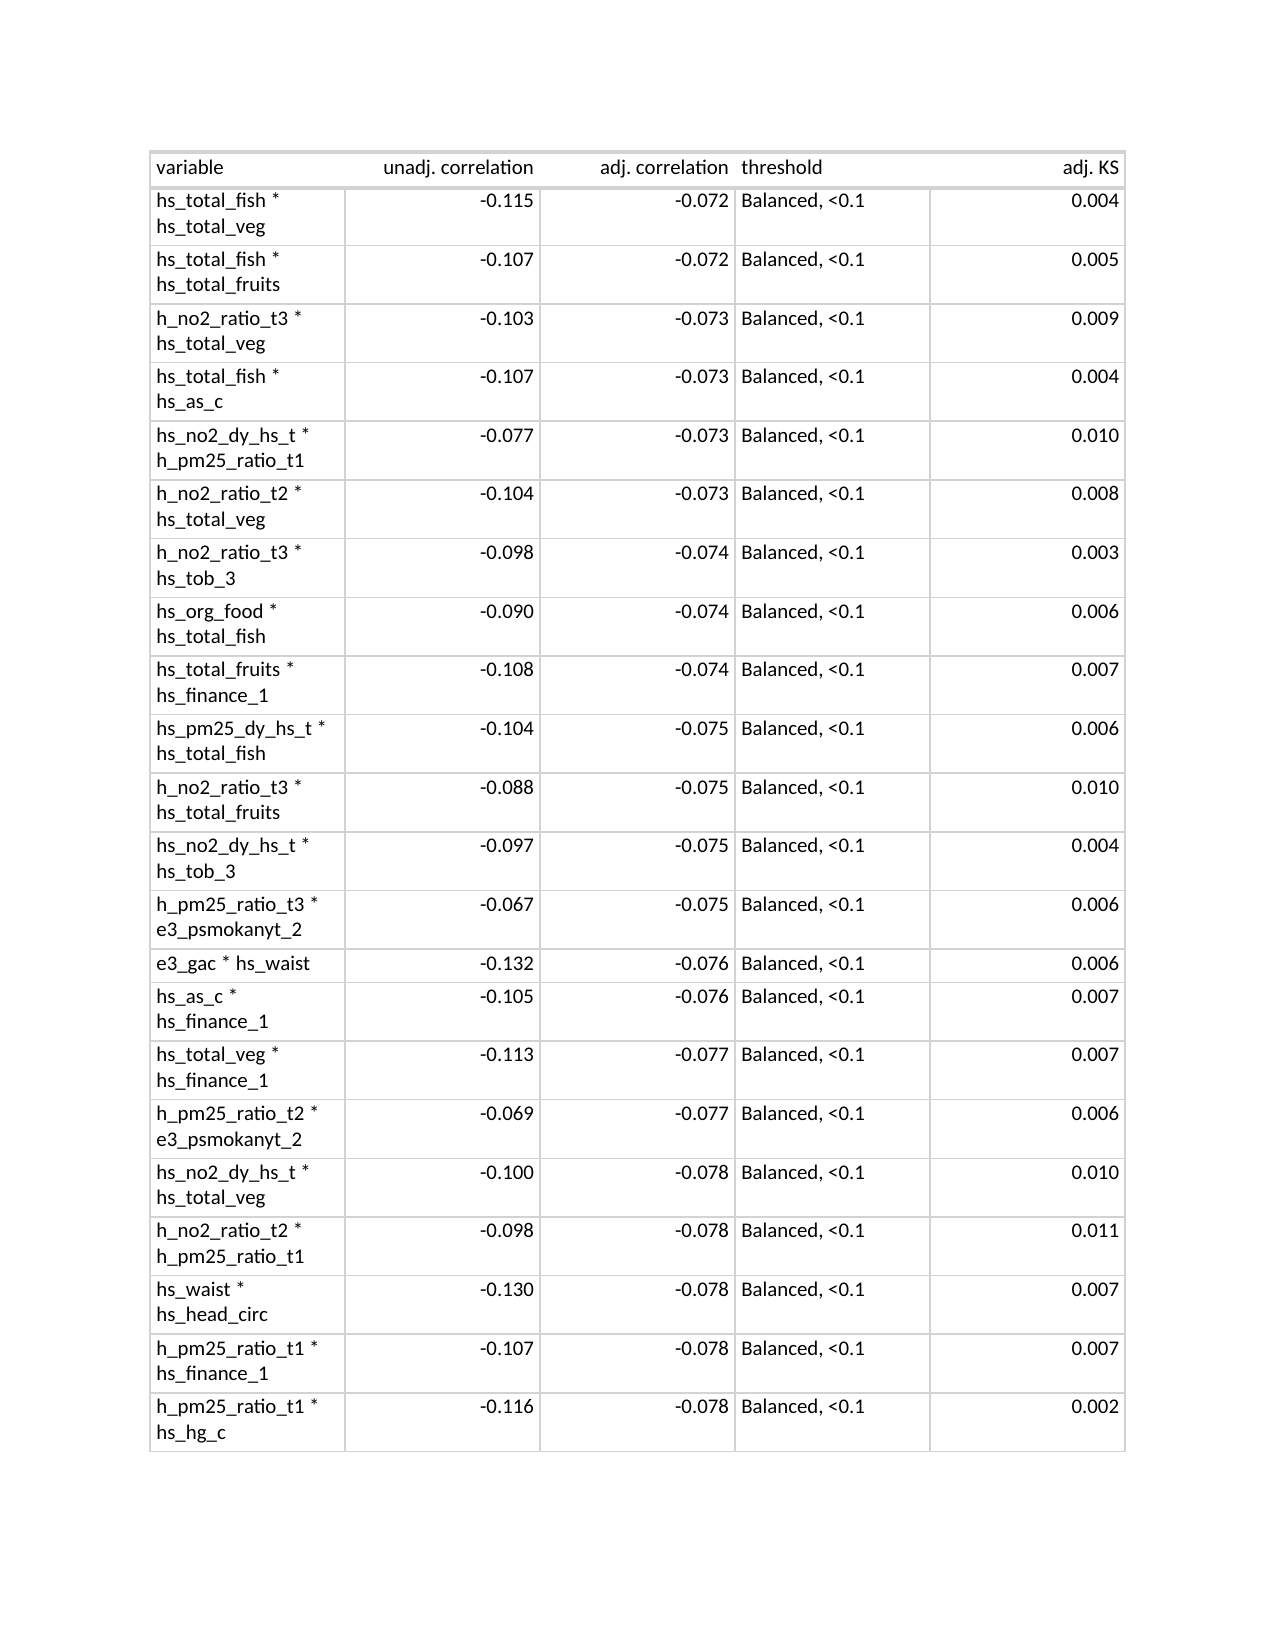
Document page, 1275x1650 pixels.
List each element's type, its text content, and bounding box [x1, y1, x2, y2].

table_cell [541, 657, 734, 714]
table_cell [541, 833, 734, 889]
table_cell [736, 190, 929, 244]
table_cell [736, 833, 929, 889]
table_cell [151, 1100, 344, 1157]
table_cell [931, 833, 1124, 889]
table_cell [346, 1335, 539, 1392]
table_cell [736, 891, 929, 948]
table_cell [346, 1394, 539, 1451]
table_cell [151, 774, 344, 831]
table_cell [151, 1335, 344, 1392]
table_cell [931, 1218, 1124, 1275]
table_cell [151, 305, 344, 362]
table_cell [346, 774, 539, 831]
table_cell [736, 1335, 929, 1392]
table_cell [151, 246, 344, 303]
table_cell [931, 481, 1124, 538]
table_header threshold [735, 154, 930, 186]
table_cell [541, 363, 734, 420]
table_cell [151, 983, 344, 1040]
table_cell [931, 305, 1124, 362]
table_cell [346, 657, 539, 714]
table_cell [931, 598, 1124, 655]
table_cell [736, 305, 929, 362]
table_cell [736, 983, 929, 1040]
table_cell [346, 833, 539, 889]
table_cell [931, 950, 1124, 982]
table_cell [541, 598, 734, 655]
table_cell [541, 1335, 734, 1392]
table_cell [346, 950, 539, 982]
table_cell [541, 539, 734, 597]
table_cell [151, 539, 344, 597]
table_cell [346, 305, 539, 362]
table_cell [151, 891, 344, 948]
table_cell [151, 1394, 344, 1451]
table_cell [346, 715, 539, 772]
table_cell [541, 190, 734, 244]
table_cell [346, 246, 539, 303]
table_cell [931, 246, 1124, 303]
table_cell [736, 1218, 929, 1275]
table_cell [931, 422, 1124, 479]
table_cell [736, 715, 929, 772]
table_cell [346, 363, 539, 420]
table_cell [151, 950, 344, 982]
table_header variable [151, 154, 345, 186]
table_header adj. correlation [540, 154, 735, 186]
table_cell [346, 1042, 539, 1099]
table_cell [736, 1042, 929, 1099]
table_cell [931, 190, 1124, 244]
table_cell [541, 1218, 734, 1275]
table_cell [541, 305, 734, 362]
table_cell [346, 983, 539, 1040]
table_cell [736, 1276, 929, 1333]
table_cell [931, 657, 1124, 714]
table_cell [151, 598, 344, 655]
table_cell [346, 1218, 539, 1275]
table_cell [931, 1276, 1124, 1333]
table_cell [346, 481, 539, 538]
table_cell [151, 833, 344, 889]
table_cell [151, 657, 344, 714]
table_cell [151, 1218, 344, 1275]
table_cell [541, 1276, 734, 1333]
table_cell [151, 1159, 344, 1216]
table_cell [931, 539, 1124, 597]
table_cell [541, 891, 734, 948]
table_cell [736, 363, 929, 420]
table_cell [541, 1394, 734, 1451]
table_header unadj. correlation [345, 154, 540, 186]
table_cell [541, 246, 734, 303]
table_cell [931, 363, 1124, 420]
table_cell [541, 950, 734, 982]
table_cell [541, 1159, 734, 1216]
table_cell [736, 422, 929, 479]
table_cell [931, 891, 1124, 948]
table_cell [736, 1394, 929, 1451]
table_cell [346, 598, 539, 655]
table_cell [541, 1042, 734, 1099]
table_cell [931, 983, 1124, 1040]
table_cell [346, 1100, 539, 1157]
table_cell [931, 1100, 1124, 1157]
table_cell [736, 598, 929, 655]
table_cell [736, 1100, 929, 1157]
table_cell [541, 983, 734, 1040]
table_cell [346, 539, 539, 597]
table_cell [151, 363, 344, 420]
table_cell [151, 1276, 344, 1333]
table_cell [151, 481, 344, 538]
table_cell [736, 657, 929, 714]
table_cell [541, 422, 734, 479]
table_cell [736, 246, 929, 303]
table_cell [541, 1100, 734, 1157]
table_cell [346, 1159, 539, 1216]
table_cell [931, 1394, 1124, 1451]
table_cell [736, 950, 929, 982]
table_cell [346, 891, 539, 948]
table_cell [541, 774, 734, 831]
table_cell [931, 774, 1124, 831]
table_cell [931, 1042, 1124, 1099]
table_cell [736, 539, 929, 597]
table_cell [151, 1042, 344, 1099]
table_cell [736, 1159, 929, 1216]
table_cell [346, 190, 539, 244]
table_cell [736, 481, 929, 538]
table_header adj. KS [930, 154, 1124, 186]
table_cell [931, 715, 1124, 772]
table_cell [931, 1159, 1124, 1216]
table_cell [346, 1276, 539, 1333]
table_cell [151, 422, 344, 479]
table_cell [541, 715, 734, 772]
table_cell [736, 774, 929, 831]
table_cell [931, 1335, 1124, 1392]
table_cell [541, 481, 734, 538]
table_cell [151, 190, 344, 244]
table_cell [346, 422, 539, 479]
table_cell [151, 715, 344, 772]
